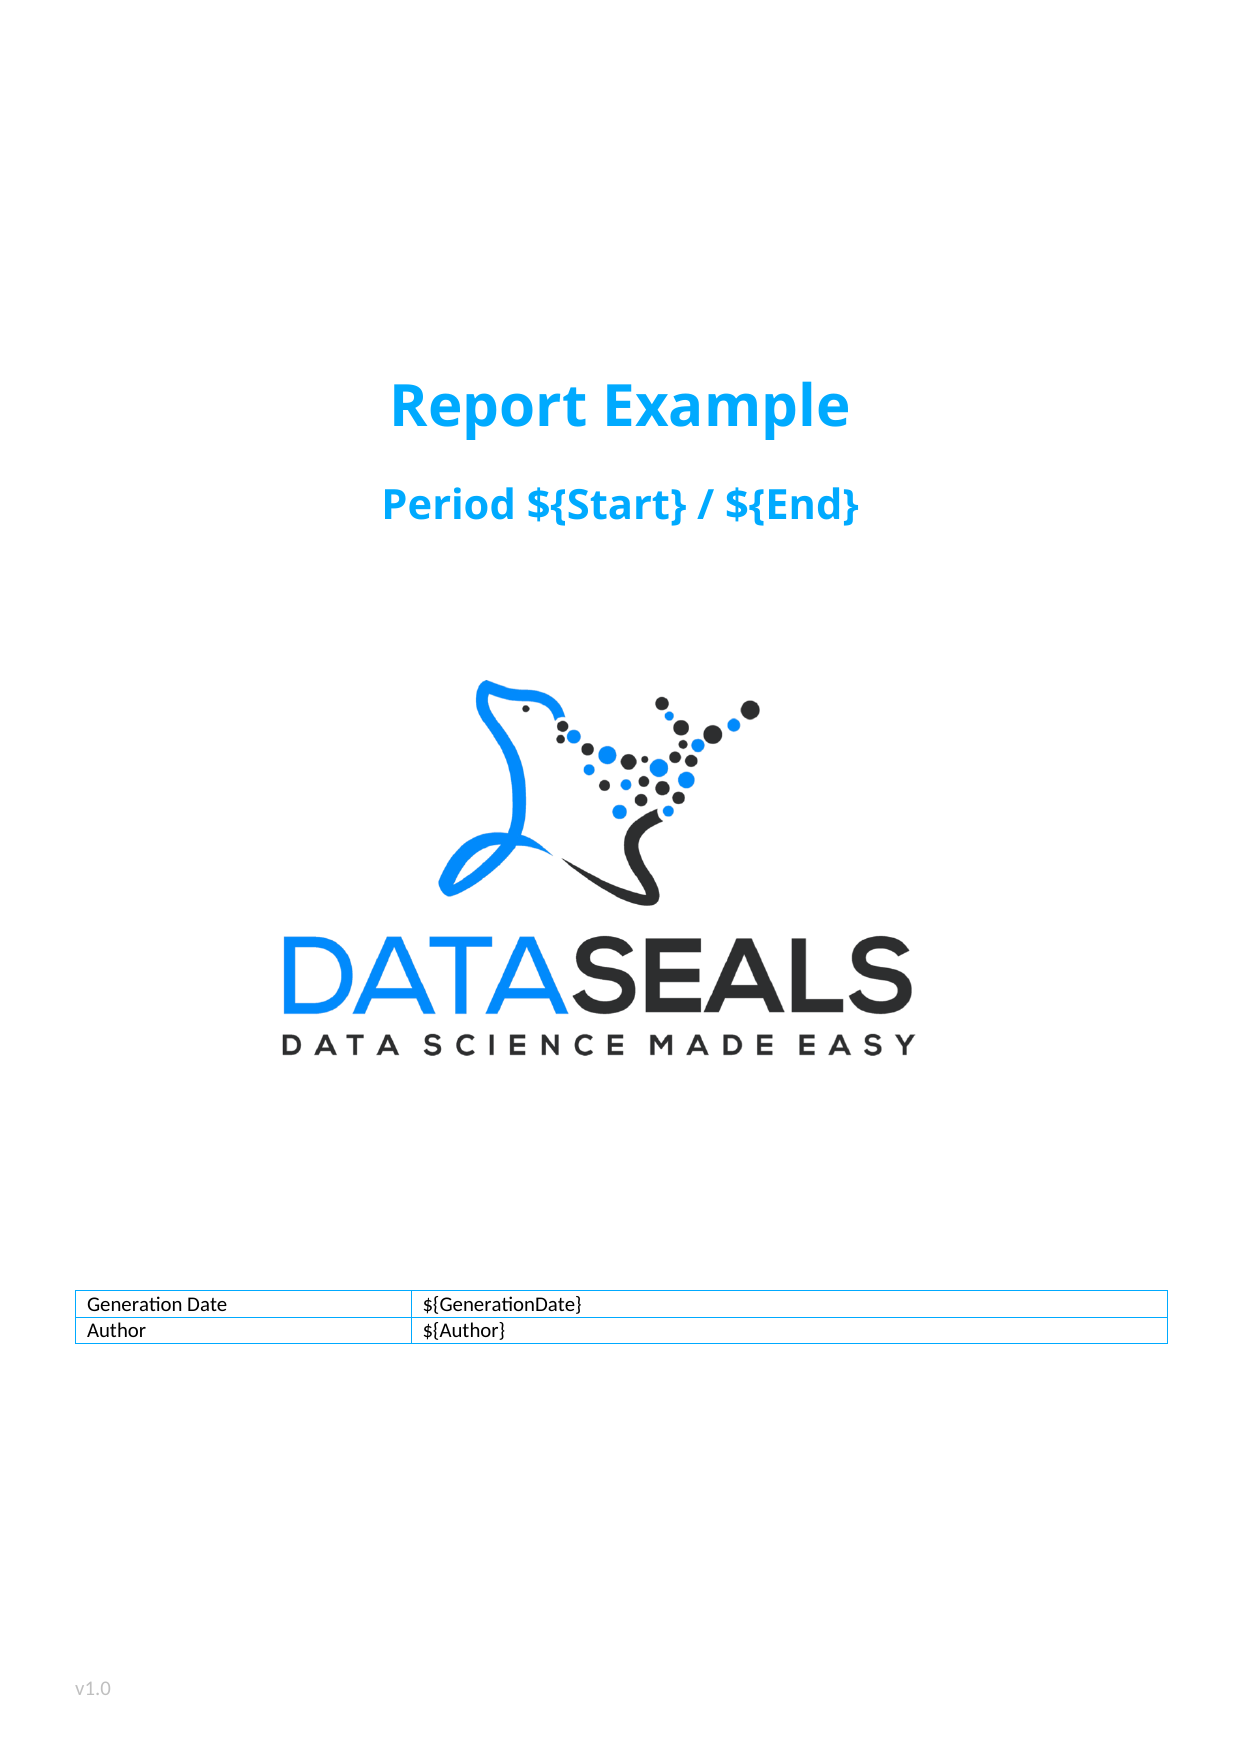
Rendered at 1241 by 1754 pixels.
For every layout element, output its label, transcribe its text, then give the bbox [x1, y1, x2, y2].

title Report Example [75, 364, 1165, 443]
subtitle Period ${Start} / ${End} [75, 475, 1165, 532]
picture [272, 639, 969, 1087]
table_cell Author [76, 1318, 411, 1343]
table_header ${GenerationDate} [412, 1291, 1167, 1317]
table_header Generation Date [76, 1291, 411, 1317]
table_cell ${Author} [412, 1318, 1167, 1343]
